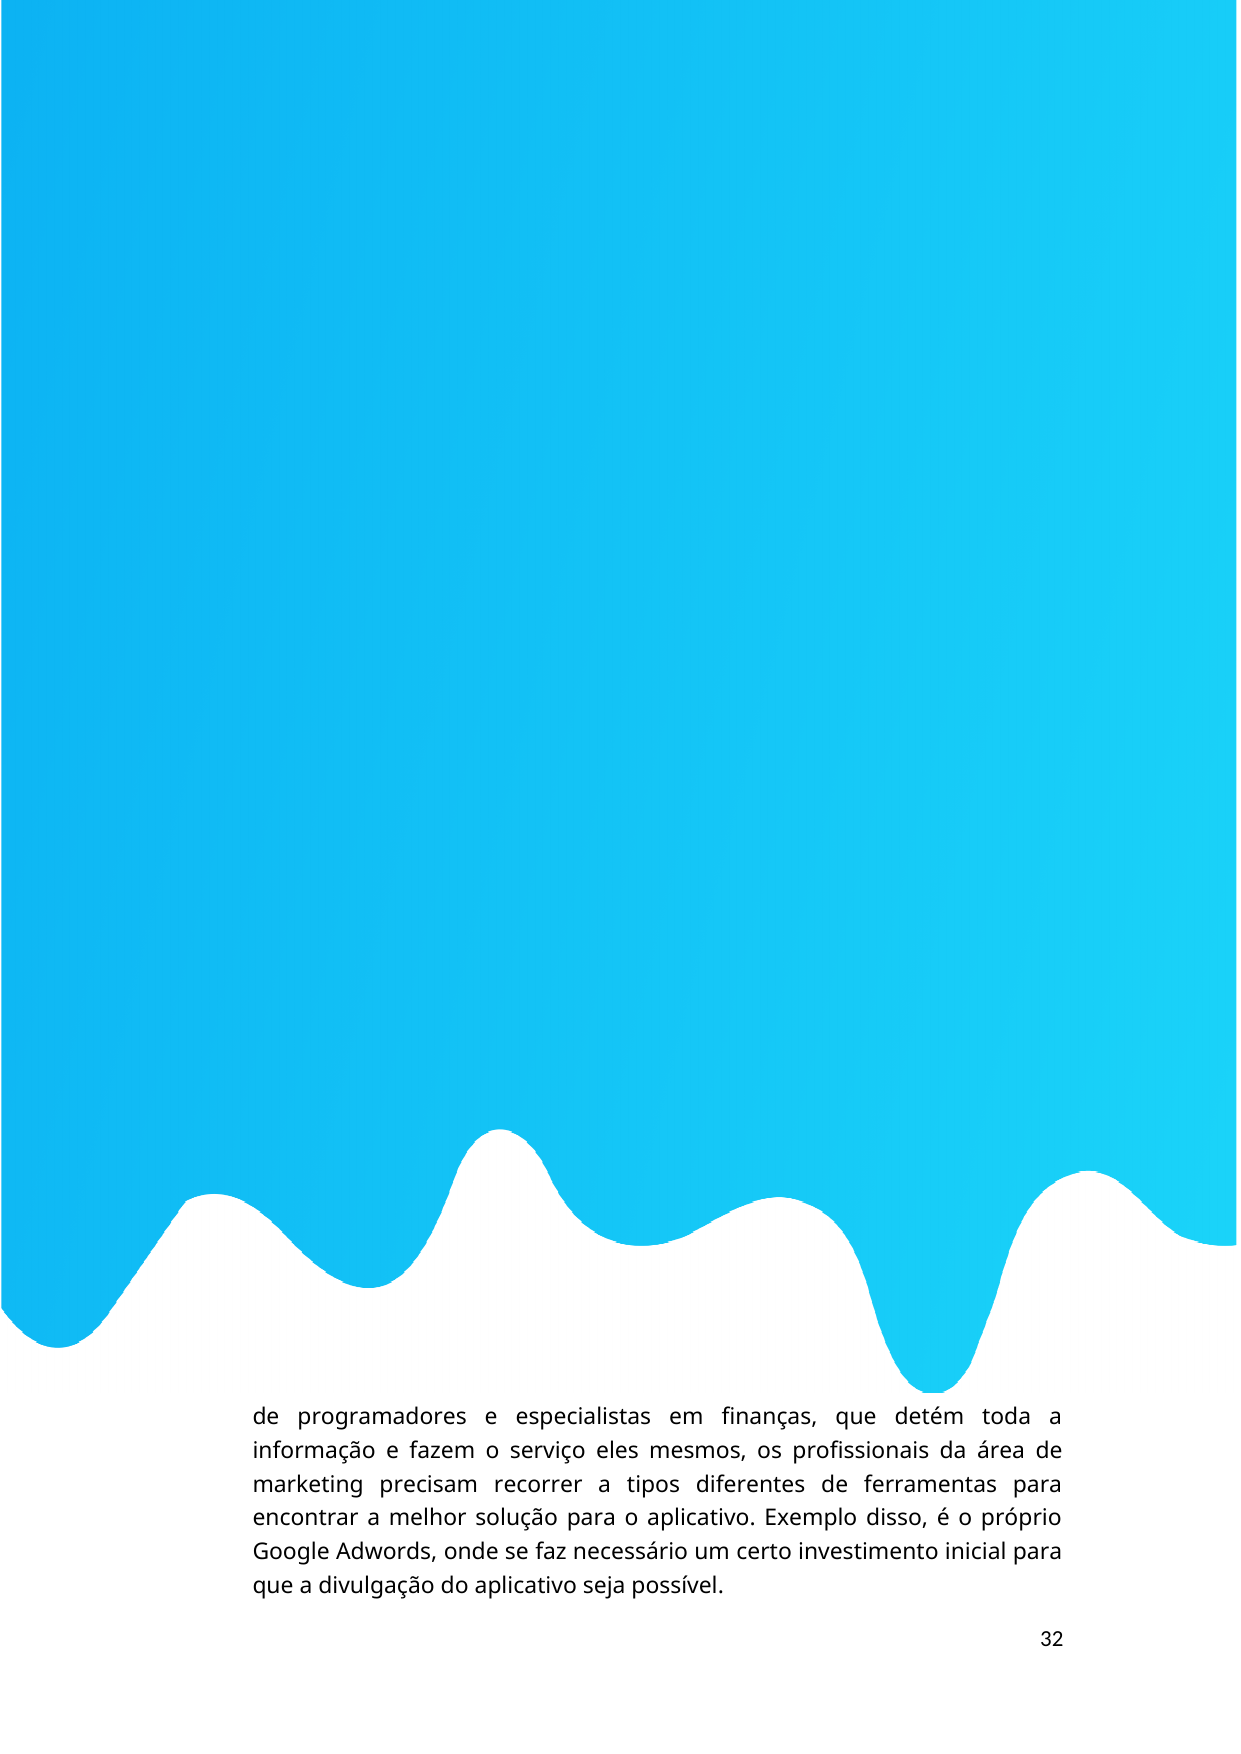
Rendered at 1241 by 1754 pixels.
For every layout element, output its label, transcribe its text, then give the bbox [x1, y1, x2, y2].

list Quando pensamos nos serviços mais necessários para a empresa, descobrimos que o número de fornecedores dos mesmos, ou seja, empresas terceirizadas, é muito grande. O grande, porém, é que, diferente de programadores e especialistas em finanças, que detém toda a informação e fazem o serviço eles mesmos, os profissionais da área de marketing precisam recorrer a tipos diferentes de ferramentas para encontrar a melhor solução para o aplicativo. Exemplo disso, é o próprio Google Adwords, onde se faz necessário um certo investimento inicial para que a divulgação do aplicativo seja possível. [215, 1391, 1063, 1600]
picture [0, 0, 1236, 1391]
